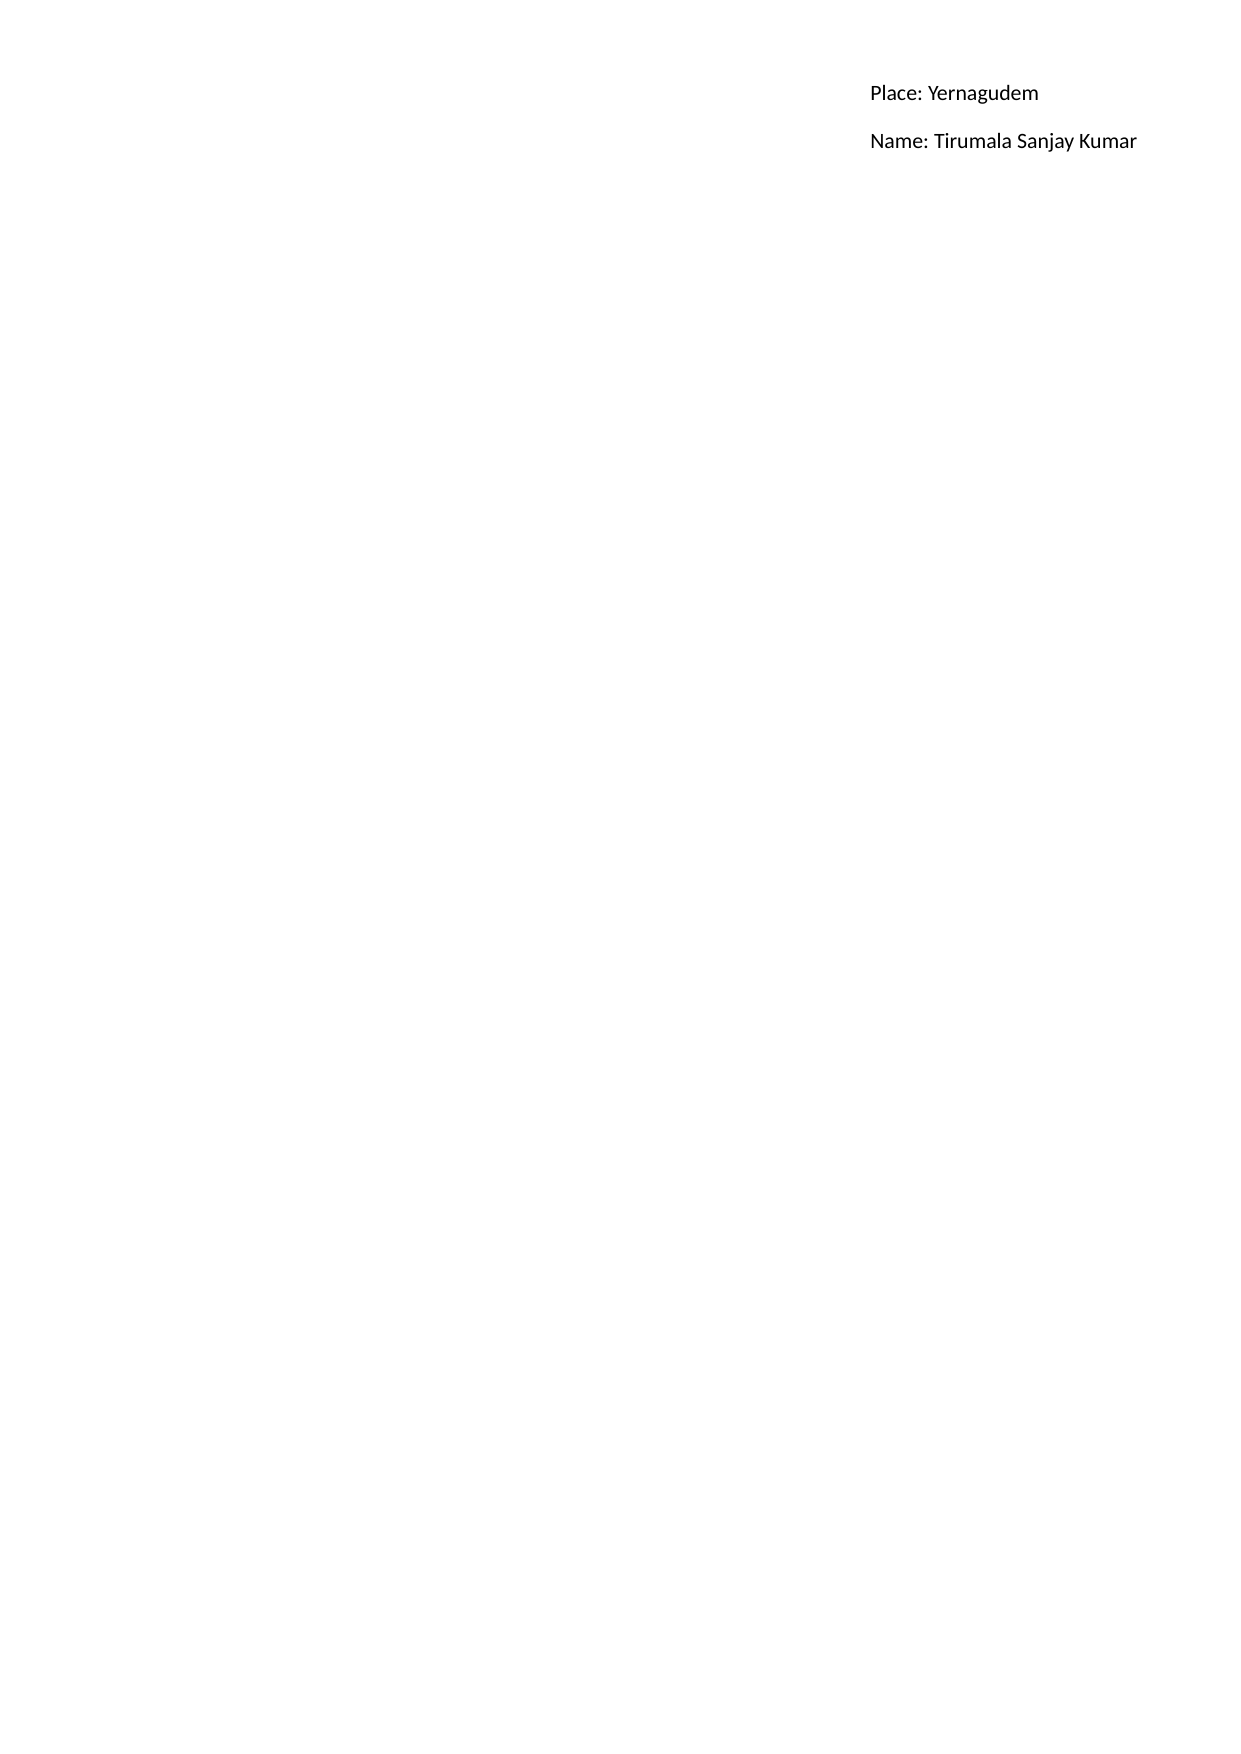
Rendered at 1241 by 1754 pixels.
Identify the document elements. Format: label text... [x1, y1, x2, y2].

text Place: Yernagudem [75, 79, 1139, 106]
text Name: Tirumala Sanjay Kumar [75, 127, 1139, 153]
